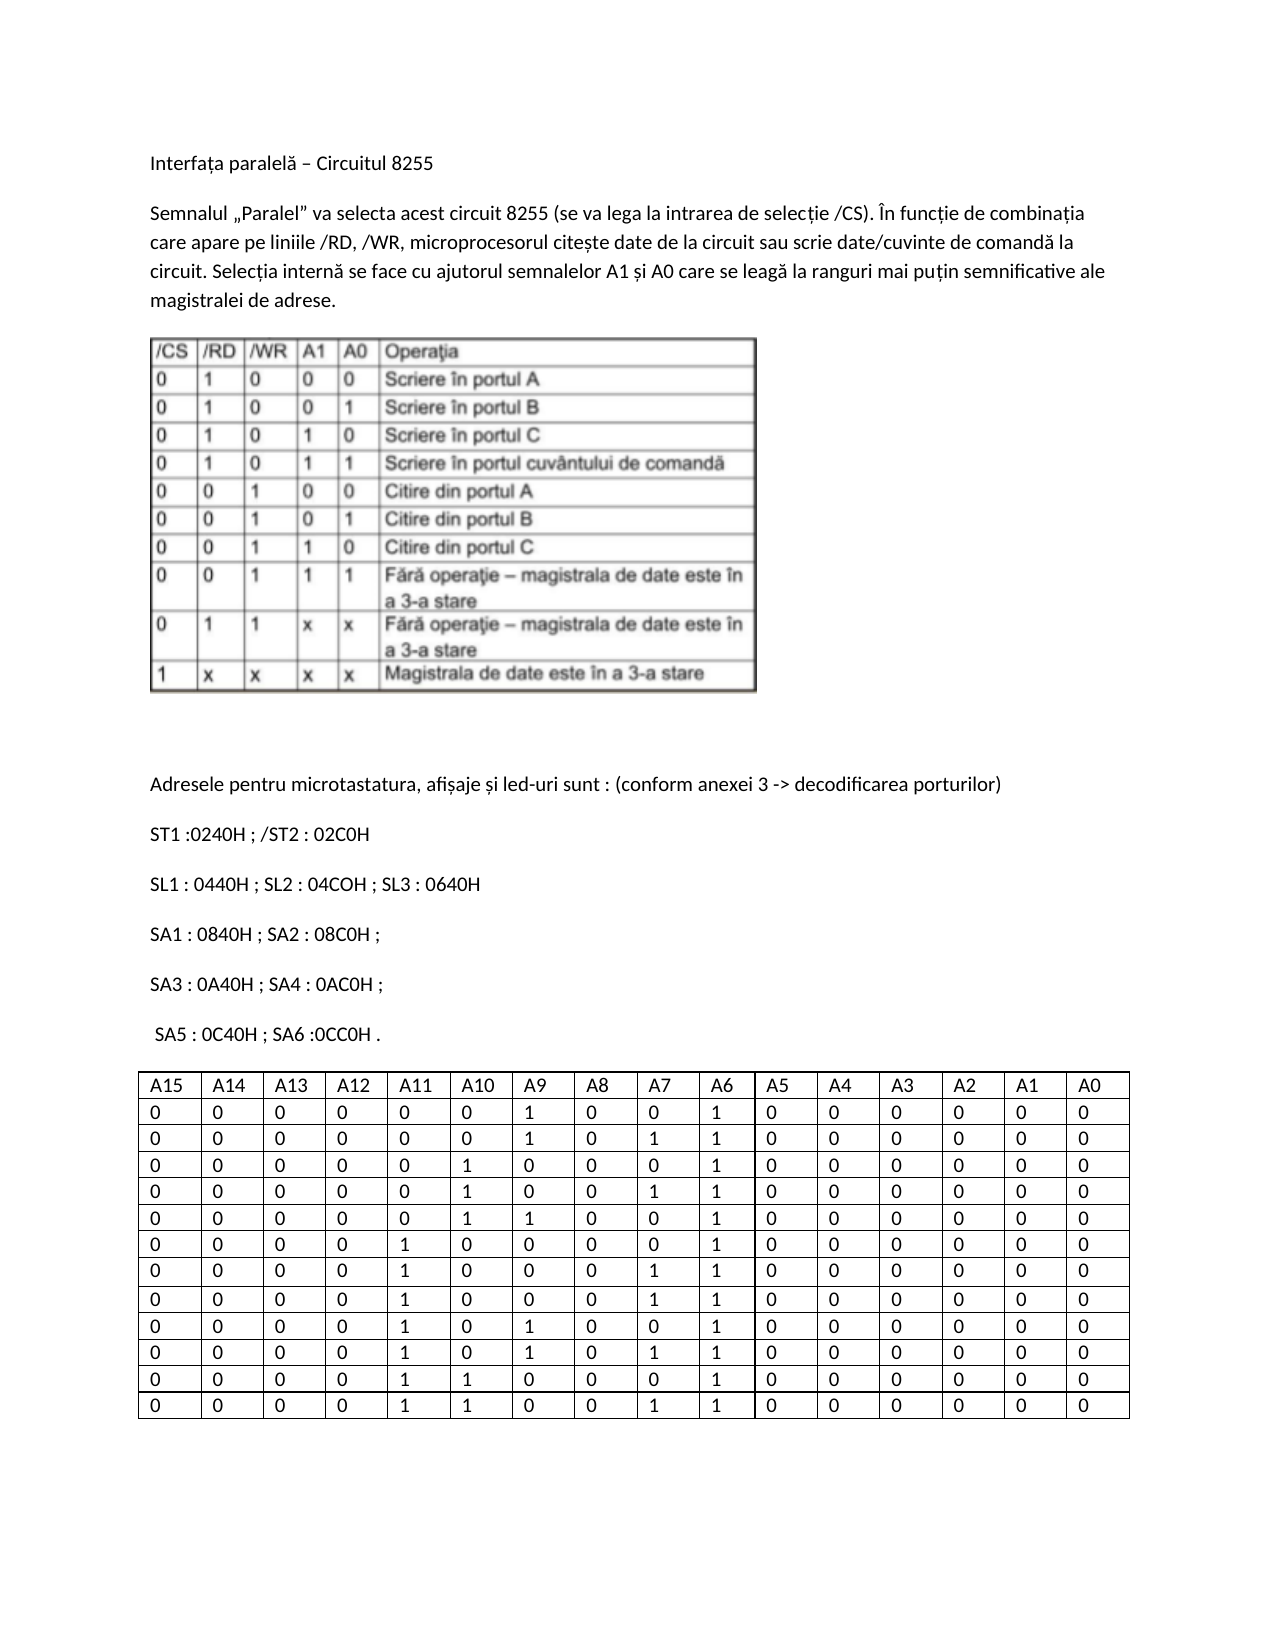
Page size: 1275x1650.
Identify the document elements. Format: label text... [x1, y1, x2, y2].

table_cell 0 [139, 1258, 201, 1286]
table_cell 1 [451, 1205, 512, 1230]
table_cell 0 [638, 1366, 699, 1391]
table_cell 0 [264, 1366, 325, 1391]
table_cell 0 [1005, 1287, 1066, 1312]
text Adresele pentru microtastatura, afișaje și led-uri sunt : (conform anexei 3 -> decodificarea porturilor) [150, 771, 1125, 797]
table_cell 0 [575, 1178, 637, 1204]
table_cell 0 [943, 1178, 1004, 1204]
table_cell 1 [638, 1393, 699, 1418]
text SA3 : 0A40H ; SA4 : 0AC0H ; [150, 971, 1125, 997]
table_cell 0 [326, 1287, 387, 1312]
table_cell 0 [756, 1231, 817, 1257]
table_cell 0 [818, 1125, 879, 1151]
table_cell 0 [202, 1099, 263, 1124]
table_header A0 [1067, 1073, 1129, 1098]
table_cell 0 [326, 1313, 387, 1338]
table_cell 0 [326, 1231, 387, 1257]
table_cell 0 [818, 1366, 879, 1391]
table_cell 0 [1067, 1178, 1129, 1204]
table_cell 0 [264, 1287, 325, 1312]
table_cell 0 [264, 1152, 325, 1177]
table_cell 0 [943, 1366, 1004, 1391]
table_cell 1 [638, 1340, 699, 1365]
table_cell 0 [575, 1152, 637, 1177]
table_cell 1 [451, 1178, 512, 1204]
table_cell 0 [880, 1393, 942, 1418]
table_cell 1 [700, 1231, 754, 1257]
table_cell 0 [202, 1258, 263, 1286]
table_cell 0 [575, 1287, 637, 1312]
table_cell 1 [513, 1340, 574, 1365]
table_cell 0 [1005, 1125, 1066, 1151]
table_cell 0 [139, 1099, 201, 1124]
table_cell 0 [202, 1366, 263, 1391]
table_cell 0 [1067, 1393, 1129, 1418]
table_header A10 [451, 1073, 512, 1098]
table_cell 0 [388, 1178, 450, 1204]
table_cell 0 [575, 1205, 637, 1230]
table_header A13 [264, 1073, 325, 1098]
table_cell 0 [388, 1152, 450, 1177]
table_cell 0 [1005, 1393, 1066, 1418]
table_header A3 [880, 1073, 942, 1098]
table_cell 0 [575, 1099, 637, 1124]
table_cell 0 [1005, 1178, 1066, 1204]
text Semnalul „Paralel” va selecta acest circuit 8255 (se va lega la intrarea de selecție /CS). În funcție de combinația care apare pe liniile /RD, /WR, microprocesorul citește date de la circuit sau scrie date/cuvinte de comandă la circuit. Selecția internă se face cu ajutorul semnalelor A1 și A0 care se leagă la ranguri mai puțin semnificative ale magistralei de adrese. [150, 200, 1125, 313]
table_cell 0 [880, 1366, 942, 1391]
table_cell 0 [326, 1125, 387, 1151]
table_cell 0 [756, 1313, 817, 1338]
table_cell 0 [139, 1287, 201, 1312]
text ST1 :0240H ; /ST2 : 02C0H [150, 821, 1125, 847]
table_header A15 [139, 1073, 201, 1098]
table_header A12 [326, 1073, 387, 1098]
table_cell 0 [943, 1152, 1004, 1177]
table_cell 0 [202, 1287, 263, 1312]
table_cell 0 [575, 1366, 637, 1391]
table_cell 0 [880, 1152, 942, 1177]
table_cell 0 [388, 1099, 450, 1124]
table_cell 0 [326, 1366, 387, 1391]
table_cell 0 [264, 1231, 325, 1257]
table_cell 1 [700, 1287, 754, 1312]
table_cell 0 [943, 1231, 1004, 1257]
table_cell 0 [1067, 1231, 1129, 1257]
table_cell 0 [513, 1231, 574, 1257]
table_cell 0 [326, 1099, 387, 1124]
table_cell 0 [513, 1178, 574, 1204]
table_cell 0 [388, 1125, 450, 1151]
table_cell 1 [700, 1205, 754, 1230]
table_cell 1 [388, 1340, 450, 1365]
table_cell 0 [818, 1258, 879, 1286]
table_cell 0 [818, 1099, 879, 1124]
text SA1 : 0840H ; SA2 : 08C0H ; [150, 921, 1125, 947]
table_cell 0 [575, 1393, 637, 1418]
table_header A14 [202, 1073, 263, 1098]
table_header A9 [513, 1073, 574, 1098]
table_cell 0 [638, 1231, 699, 1257]
table_cell 0 [326, 1178, 387, 1204]
table_cell 0 [818, 1205, 879, 1230]
table_cell 1 [700, 1393, 754, 1418]
table_cell 0 [513, 1366, 574, 1391]
table_cell 0 [139, 1231, 201, 1257]
table_cell 0 [202, 1231, 263, 1257]
table_cell 0 [1067, 1205, 1129, 1230]
table_cell 0 [818, 1340, 879, 1365]
table_cell 0 [202, 1178, 263, 1204]
table_cell 1 [388, 1287, 450, 1312]
table_cell 0 [575, 1258, 637, 1286]
table_cell 1 [700, 1313, 754, 1338]
table_cell 1 [388, 1393, 450, 1418]
text SL1 : 0440H ; SL2 : 04COH ; SL3 : 0640H [150, 871, 1125, 897]
table_cell 0 [513, 1258, 574, 1286]
table_cell 0 [943, 1099, 1004, 1124]
table_cell 0 [264, 1125, 325, 1151]
table_cell 0 [202, 1125, 263, 1151]
table_cell 0 [326, 1340, 387, 1365]
table_cell 0 [943, 1258, 1004, 1286]
table_cell 0 [943, 1205, 1004, 1230]
table_cell 0 [756, 1340, 817, 1365]
table_cell 0 [513, 1287, 574, 1312]
table_header A1 [1005, 1073, 1066, 1098]
table_cell 0 [451, 1287, 512, 1312]
table_cell 0 [638, 1099, 699, 1124]
table_cell 0 [451, 1340, 512, 1365]
table_cell 0 [326, 1393, 387, 1418]
table_cell 0 [818, 1287, 879, 1312]
table_cell 1 [700, 1258, 754, 1286]
table_cell 0 [638, 1313, 699, 1338]
table_cell 0 [264, 1313, 325, 1338]
table_cell 0 [139, 1313, 201, 1338]
table_cell 0 [513, 1393, 574, 1418]
table_cell 0 [756, 1287, 817, 1312]
table_cell 0 [202, 1313, 263, 1338]
table_cell 0 [1067, 1258, 1129, 1286]
table_cell 0 [1005, 1231, 1066, 1257]
table_cell 0 [513, 1152, 574, 1177]
table_cell 0 [880, 1340, 942, 1365]
table_cell 1 [513, 1099, 574, 1124]
table_cell 1 [638, 1258, 699, 1286]
table_cell 0 [264, 1340, 325, 1365]
table_cell 0 [880, 1125, 942, 1151]
table_cell 0 [638, 1152, 699, 1177]
table_cell 1 [638, 1287, 699, 1312]
table_cell 0 [264, 1205, 325, 1230]
table_cell 0 [451, 1099, 512, 1124]
table_cell 0 [264, 1393, 325, 1418]
table_cell 0 [202, 1340, 263, 1365]
table_header A6 [700, 1073, 754, 1098]
table_cell 1 [451, 1152, 512, 1177]
table_cell 0 [1067, 1340, 1129, 1365]
table_cell 0 [943, 1287, 1004, 1312]
table_cell 0 [943, 1313, 1004, 1338]
table_cell 0 [756, 1258, 817, 1286]
table_cell 1 [388, 1231, 450, 1257]
table_cell 0 [575, 1313, 637, 1338]
table_header A11 [388, 1073, 450, 1098]
table_cell 0 [818, 1152, 879, 1177]
table_cell 0 [818, 1393, 879, 1418]
table_cell 0 [1067, 1152, 1129, 1177]
table_cell 0 [880, 1178, 942, 1204]
table_cell 0 [1005, 1099, 1066, 1124]
table_cell 0 [575, 1231, 637, 1257]
table_cell 0 [451, 1125, 512, 1151]
table_cell 0 [756, 1205, 817, 1230]
table_cell 1 [700, 1152, 754, 1177]
table_cell 0 [818, 1231, 879, 1257]
table_header A4 [818, 1073, 879, 1098]
table_cell 1 [388, 1366, 450, 1391]
table_cell 0 [139, 1205, 201, 1230]
table_cell 0 [202, 1393, 263, 1418]
table_cell 0 [756, 1152, 817, 1177]
table_cell 1 [700, 1366, 754, 1391]
table_cell 0 [575, 1125, 637, 1151]
text SA5 : 0C40H ; SA6 :0CC0H . [150, 1021, 1125, 1047]
table_cell 0 [756, 1099, 817, 1124]
table_cell 1 [700, 1099, 754, 1124]
table_cell 0 [943, 1125, 1004, 1151]
table_cell 1 [451, 1393, 512, 1418]
picture [150, 337, 757, 694]
table_cell 1 [513, 1125, 574, 1151]
table_cell 0 [264, 1258, 325, 1286]
table_cell 0 [326, 1205, 387, 1230]
table_cell 0 [1005, 1366, 1066, 1391]
table_cell 0 [756, 1178, 817, 1204]
table_cell 0 [1067, 1287, 1129, 1312]
table_cell 0 [1005, 1258, 1066, 1286]
table_cell 1 [388, 1313, 450, 1338]
table_cell 1 [513, 1205, 574, 1230]
table_cell 1 [451, 1366, 512, 1391]
table_cell 0 [638, 1205, 699, 1230]
table_cell 0 [756, 1393, 817, 1418]
table_cell 0 [139, 1340, 201, 1365]
table_cell 0 [202, 1205, 263, 1230]
table_cell 0 [1005, 1340, 1066, 1365]
table_cell 0 [943, 1340, 1004, 1365]
table_cell 0 [880, 1313, 942, 1338]
table_cell 0 [880, 1231, 942, 1257]
table_cell 0 [326, 1152, 387, 1177]
table_cell 1 [513, 1313, 574, 1338]
table_cell 0 [139, 1393, 201, 1418]
table_cell 0 [756, 1366, 817, 1391]
table_cell 0 [1067, 1099, 1129, 1124]
table_cell 0 [756, 1125, 817, 1151]
table_cell 0 [451, 1313, 512, 1338]
table_cell 0 [575, 1340, 637, 1365]
table_cell 0 [264, 1178, 325, 1204]
table_cell 0 [880, 1258, 942, 1286]
table_cell 0 [818, 1178, 879, 1204]
table_cell 0 [139, 1152, 201, 1177]
table_cell 1 [700, 1178, 754, 1204]
table_cell 1 [638, 1125, 699, 1151]
table_cell 1 [700, 1125, 754, 1151]
table_header A2 [943, 1073, 1004, 1098]
table_cell 0 [880, 1205, 942, 1230]
text Interfața paralelă – Circuitul 8255 [150, 150, 1125, 175]
table_cell 0 [202, 1152, 263, 1177]
table_cell 0 [451, 1258, 512, 1286]
table_cell 1 [638, 1178, 699, 1204]
table_cell 0 [139, 1125, 201, 1151]
table_cell 0 [1005, 1313, 1066, 1338]
table_cell 0 [139, 1178, 201, 1204]
table_cell 0 [388, 1205, 450, 1230]
table_cell 0 [1005, 1152, 1066, 1177]
table_cell 1 [388, 1258, 450, 1286]
table_cell 0 [326, 1258, 387, 1286]
table_header A8 [575, 1073, 637, 1098]
table_header A5 [756, 1073, 817, 1098]
table_cell 0 [943, 1393, 1004, 1418]
table_cell 0 [1067, 1125, 1129, 1151]
table_cell 0 [1067, 1366, 1129, 1391]
table_header A7 [638, 1073, 699, 1098]
table_cell 0 [1005, 1205, 1066, 1230]
table_cell 0 [264, 1099, 325, 1124]
table_cell 0 [1067, 1313, 1129, 1338]
table_cell 0 [880, 1099, 942, 1124]
table_cell 0 [139, 1366, 201, 1391]
table_cell 0 [451, 1231, 512, 1257]
table_cell 0 [818, 1313, 879, 1338]
table_cell 1 [700, 1340, 754, 1365]
table_cell 0 [880, 1287, 942, 1312]
